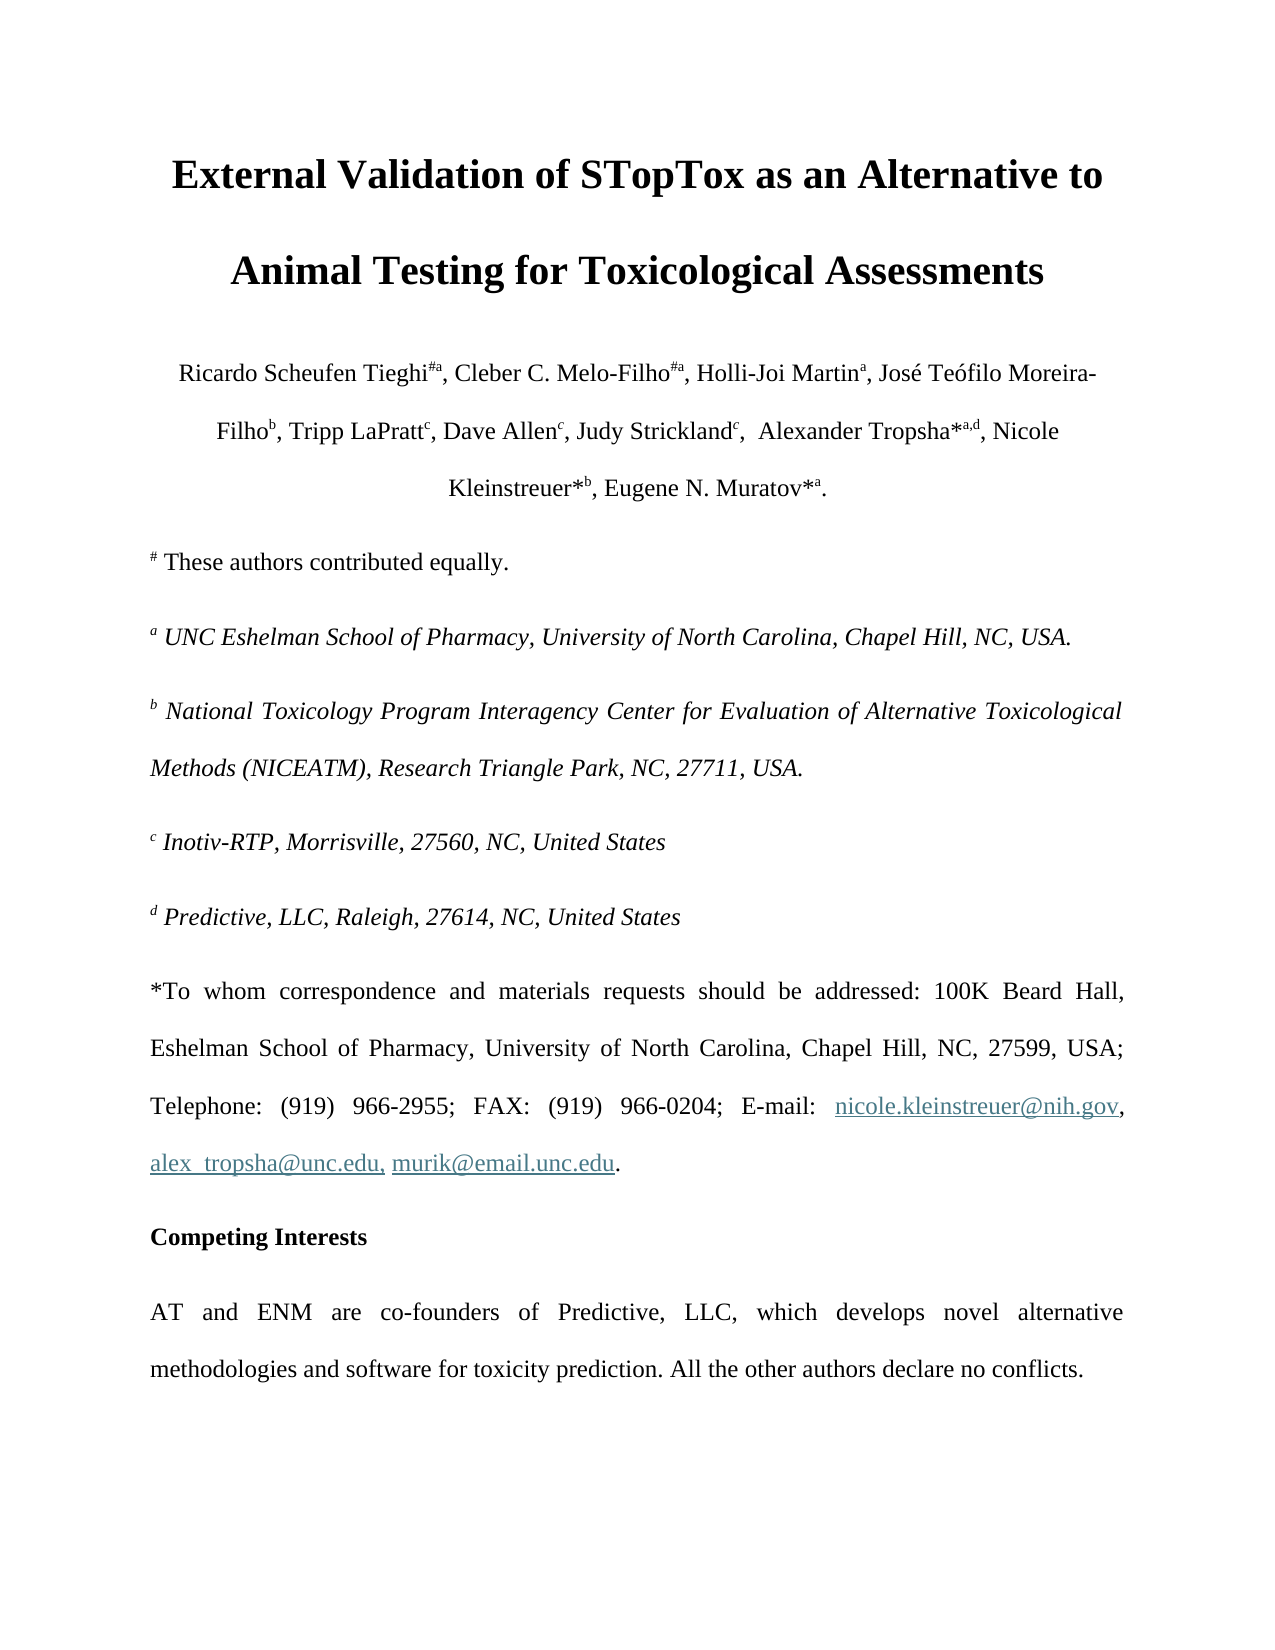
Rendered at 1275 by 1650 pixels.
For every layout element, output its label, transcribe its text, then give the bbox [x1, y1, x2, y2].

text AT and ENM are co-founders of Predictive, LLC, which develops novel alternative methodologies and software for toxicity prediction. All the other authors declare no conflicts. [150, 1297, 1125, 1383]
text c Inotiv-RTP, Morrisville, 27560, NC, United States [150, 827, 1125, 856]
text # These authors contributed equally. [150, 547, 1125, 576]
text d Predictive, LLC, Raleigh, 27614, NC, United States [150, 902, 1125, 930]
text External Validation of STopTox as an Alternative to Animal Testing for Toxicological Assessments [150, 150, 1125, 294]
text a UNC Eshelman School of Pharmacy, University of North Carolina, Chapel Hill, NC, USA. [150, 622, 1125, 650]
text *To whom correspondence and materials requests should be addressed: 100K Beard Hall, Eshelman School of Pharmacy, University of North Carolina, Chapel Hill, NC, 27599, USA; Telephone: (919) 966-2955; FAX: (919) 966-0204; E-mail: nicole.kleinstreuer@nih.gov, alex_tropsha@unc.edu, murik@email.unc.edu. [150, 976, 1125, 1177]
text Ricardo Scheufen Tieghi#a, Cleber C. Melo-Filho#a, Holli-Joi Martina, José Teófilo Moreira-Filhob, Tripp LaPrattc, Dave Allenc, Judy Stricklandc, Alexander Tropsha*a,d, Nicole Kleinstreuer*b, Eugene N. Muratov*a. [150, 358, 1125, 502]
text Competing Interests [150, 1222, 1125, 1251]
text b National Toxicology Program Interagency Center for Evaluation of Alternative Toxicological Methods (NICEATM), Research Triangle Park, NC, 27711, USA. [150, 696, 1125, 782]
